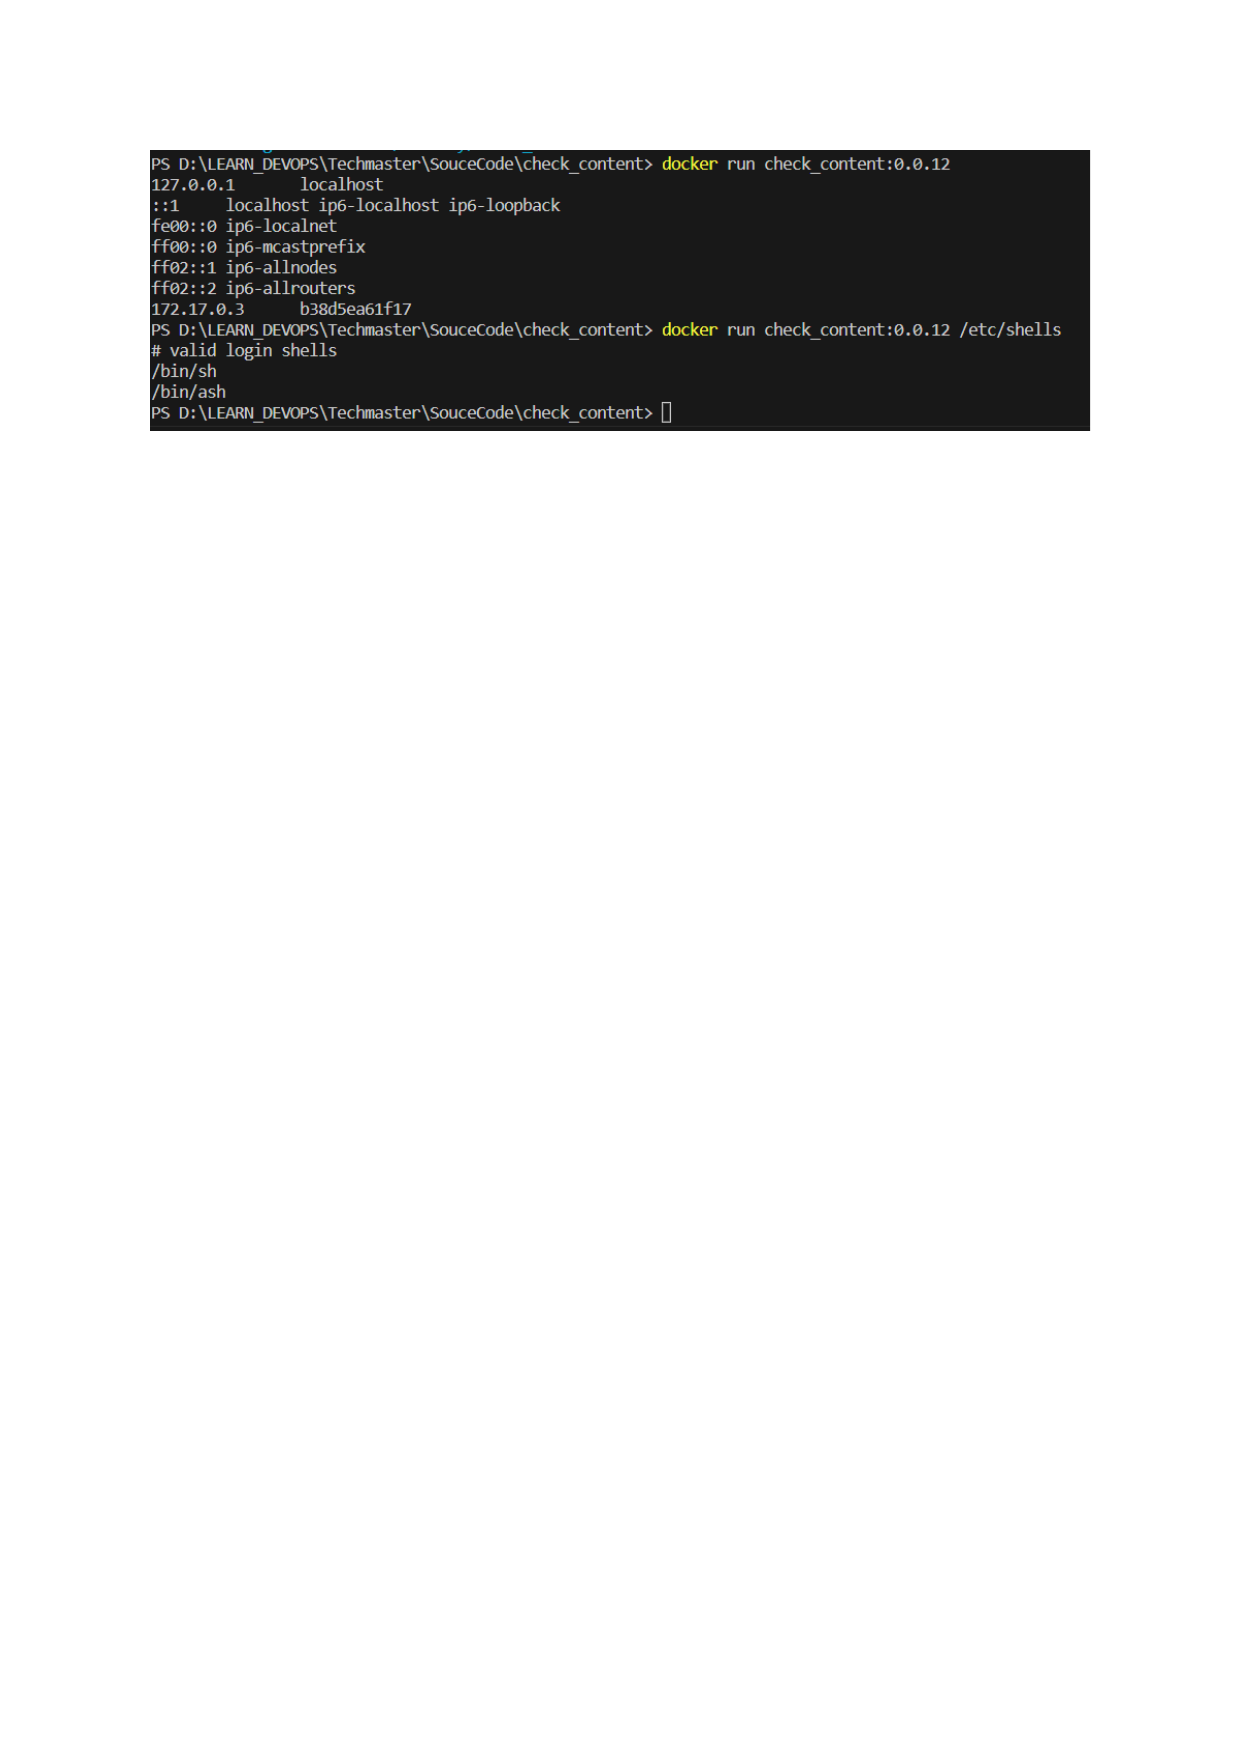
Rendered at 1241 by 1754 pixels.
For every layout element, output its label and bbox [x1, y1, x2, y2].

picture [150, 150, 1091, 431]
